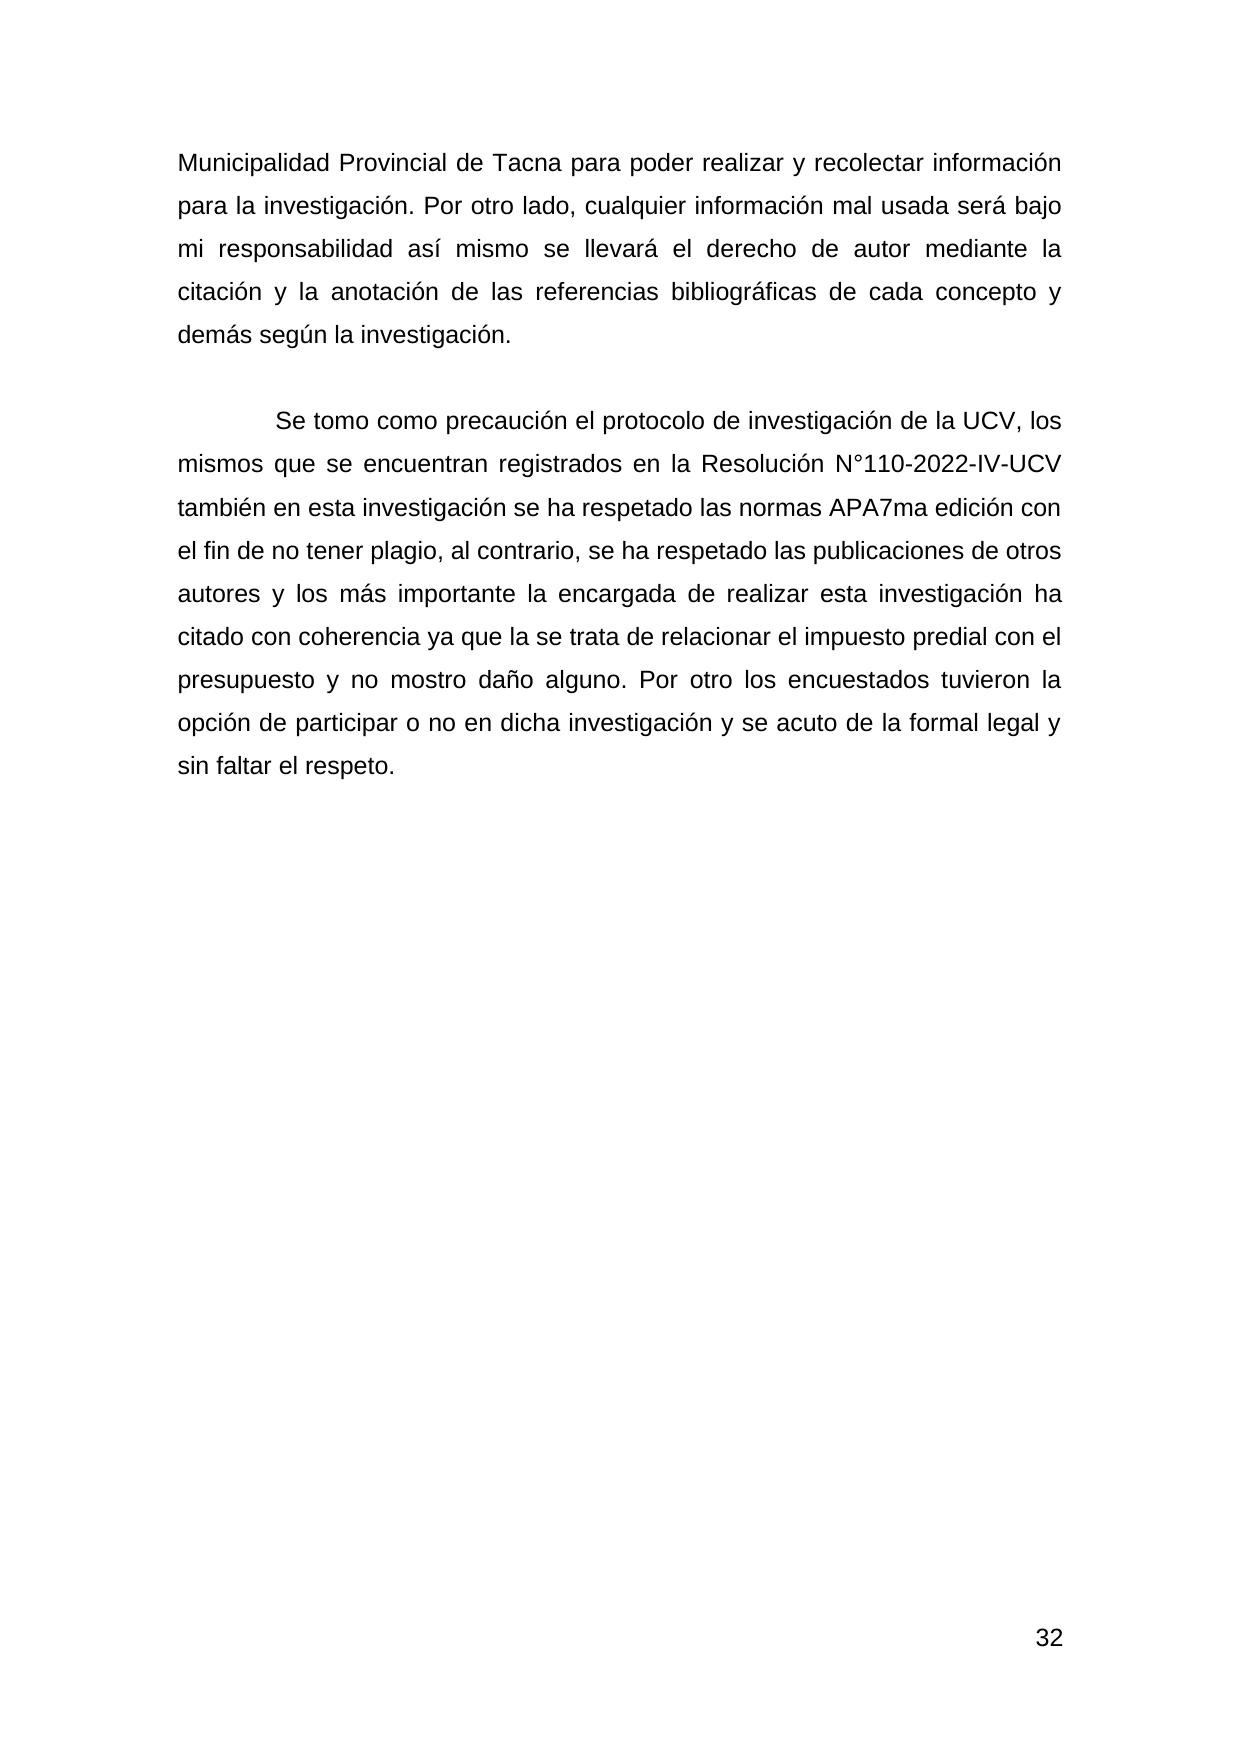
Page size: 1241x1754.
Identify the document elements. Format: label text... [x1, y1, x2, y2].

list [177, 148, 1063, 349]
list Se tomo como precaución el protocolo de investigación de la UCV, los mismos que se encuentran registrados en la Resolución N°110-2022-IV-UCV también en esta investigación se ha respetado las normas APA7ma edición con el fin de no tener plagio, al contrario, se ha respetado las publicaciones de otros autores y los más importante la encargada de realizar esta investigación ha citado con coherencia ya que la se trata de relacionar el impuesto predial con el presupuesto y no mostro daño alguno. Por otro los encuestados tuvieron la opción de participar o no en dicha investigación y se acuto de la formal legal y sin faltar el respeto. [177, 406, 1063, 780]
